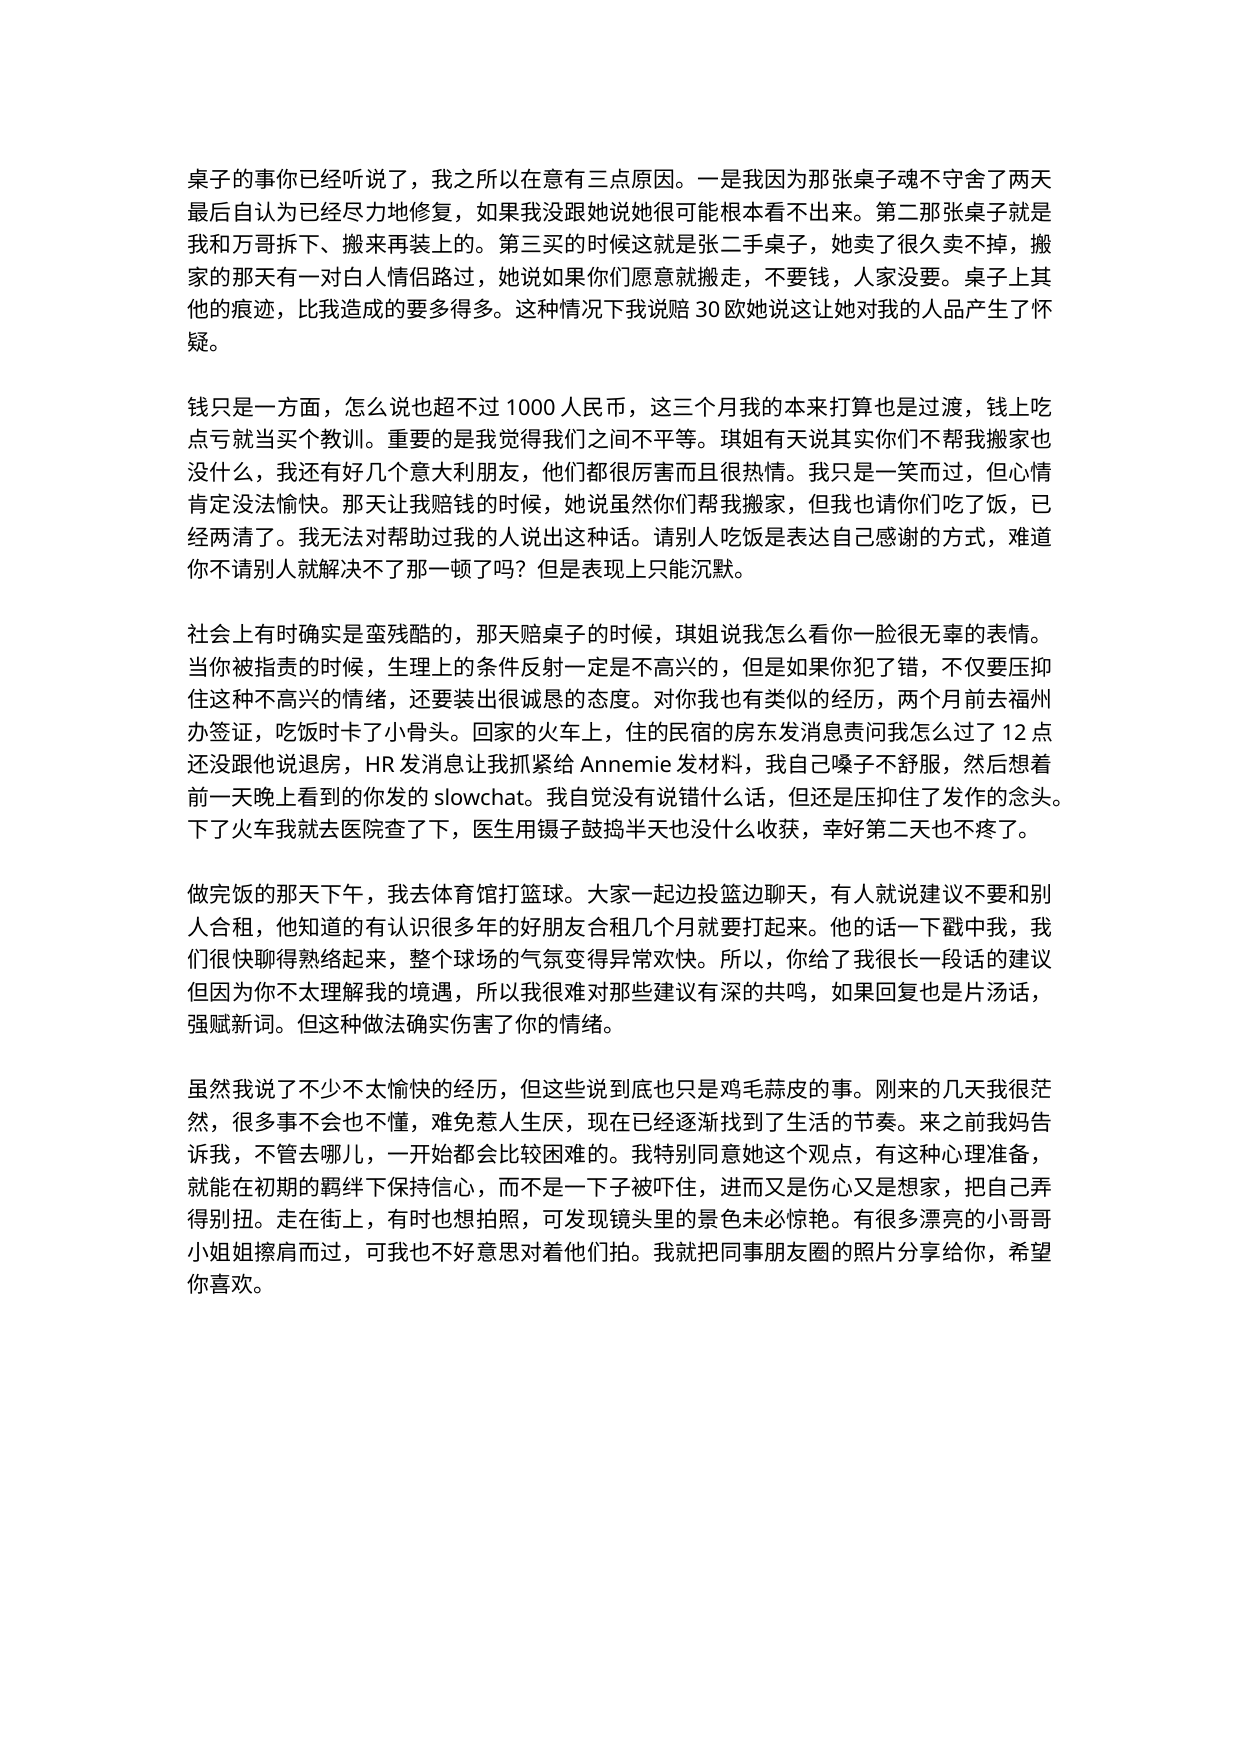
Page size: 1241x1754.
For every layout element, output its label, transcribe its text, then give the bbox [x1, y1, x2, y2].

text 钱只是一方面，怎么说也超不过1000人民币，这三个月我的本来打算也是过渡，钱上吃点亏就当买个教训。重要的是我觉得我们之间不平等。琪姐有天说其实你们不帮我搬家也没什么，我还有好几个意大利朋友，他们都很厉害而且很热情。我只是一笑而过，但心情肯定没法愉快。那天让我赔钱的时候，她说虽然你们帮我搬家，但我也请你们吃了饭，已经两清了。我无法对帮助过我的人说出这种话。请别人吃饭是表达自己感谢的方式，难道你不请别人就解决不了那一顿了吗？但是表现上只能沉默。 [187, 389, 1053, 584]
text 虽然我说了不少不太愉快的经历，但这些说到底也只是鸡毛蒜皮的事。刚来的几天我很茫然，很多事不会也不懂，难免惹人生厌，现在已经逐渐找到了生活的节奏。来之前我妈告诉我，不管去哪儿，一开始都会比较困难的。我特别同意她这个观点，有这种心理准备，就能在初期的羁绊下保持信心，而不是一下子被吓住，进而又是伤心又是想家，把自己弄得别扭。走在街上，有时也想拍照，可发现镜头里的景色未必惊艳。有很多漂亮的小哥哥小姐姐擦肩而过，可我也不好意思对着他们拍。我就把同事朋友圈的照片分享给你，希望你喜欢。 [187, 1072, 1053, 1299]
text 社会上有时确实是蛮残酷的，那天赔桌子的时候，琪姐说我怎么看你一脸很无辜的表情。当你被指责的时候，生理上的条件反射一定是不高兴的，但是如果你犯了错，不仅要压抑住这种不高兴的情绪，还要装出很诚恳的态度。对你我也有类似的经历，两个月前去福州办签证，吃饭时卡了小骨头。回家的火车上，住的民宿的房东发消息责问我怎么过了12点还没跟他说退房，HR发消息让我抓紧给Annemie发材料，我自己嗓子不舒服，然后想着前一天晚上看到的你发的slowchat。我自觉没有说错什么话，但还是压抑住了发作的念头。下了火车我就去医院查了下，医生用镊子鼓捣半天也没什么收获，幸好第二天也不疼了。 [187, 617, 1053, 844]
text 做完饭的那天下午，我去体育馆打篮球。大家一起边投篮边聊天，有人就说建议不要和别人合租，他知道的有认识很多年的好朋友合租几个月就要打起来。他的话一下戳中我，我们很快聊得熟络起来，整个球场的气氛变得异常欢快。所以，你给了我很长一段话的建议，但因为你不太理解我的境遇，所以我很难对那些建议有深的共鸣，如果回复也是片汤话，强赋新词。但这种做法确实伤害了你的情绪。 [187, 877, 1053, 1039]
text 桌子的事你已经听说了，我之所以在意有三点原因。一是我因为那张桌子魂不守舍了两天，最后自认为已经尽力地修复，如果我没跟她说她很可能根本看不出来。第二那张桌子就是我和万哥拆下、搬来再装上的。第三买的时候这就是张二手桌子，她卖了很久卖不掉，搬家的那天有一对白人情侣路过，她说如果你们愿意就搬走，不要钱，人家没要。桌子上其他的痕迹，比我造成的要多得多。这种情况下我说赔30欧她说这让她对我的人品产生了怀疑。 [187, 162, 1053, 357]
